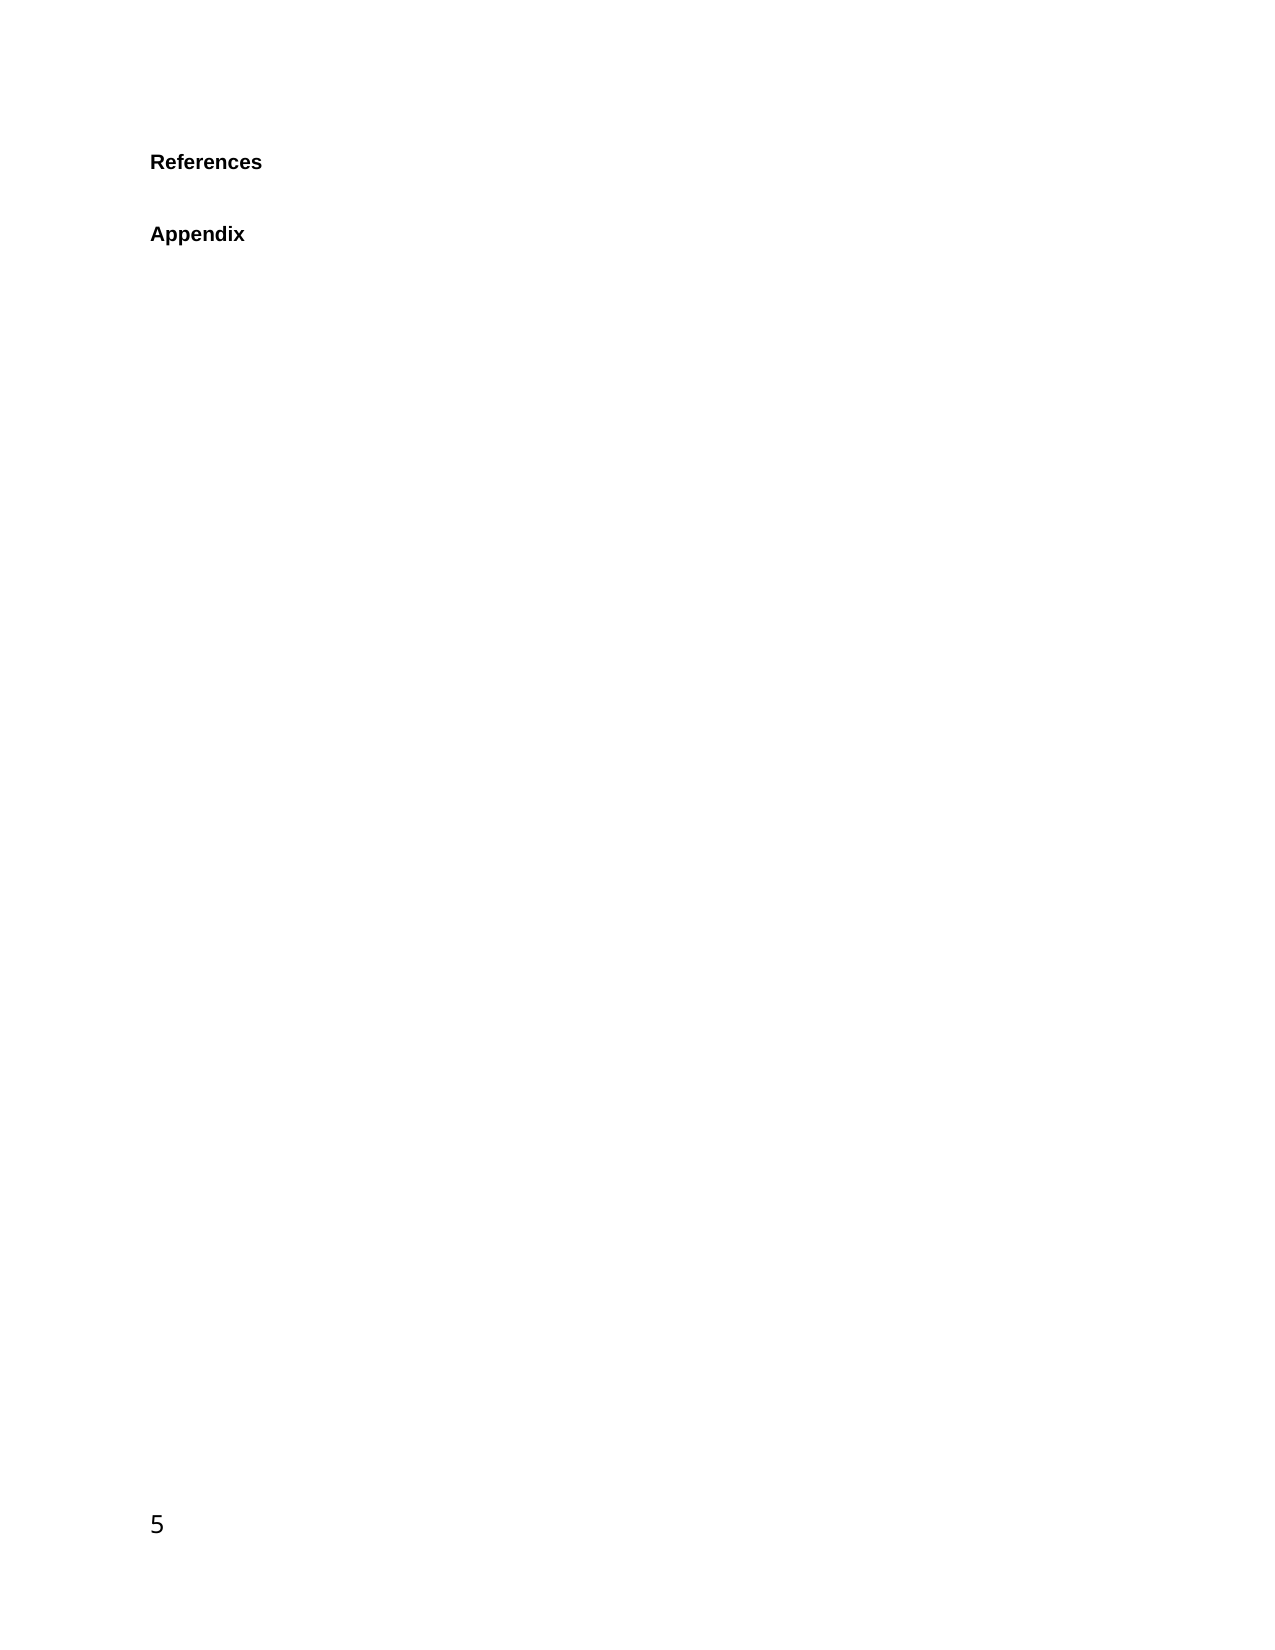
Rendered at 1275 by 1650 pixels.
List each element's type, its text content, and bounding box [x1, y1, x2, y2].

text Appendix [150, 222, 1125, 246]
text References [150, 150, 1125, 174]
